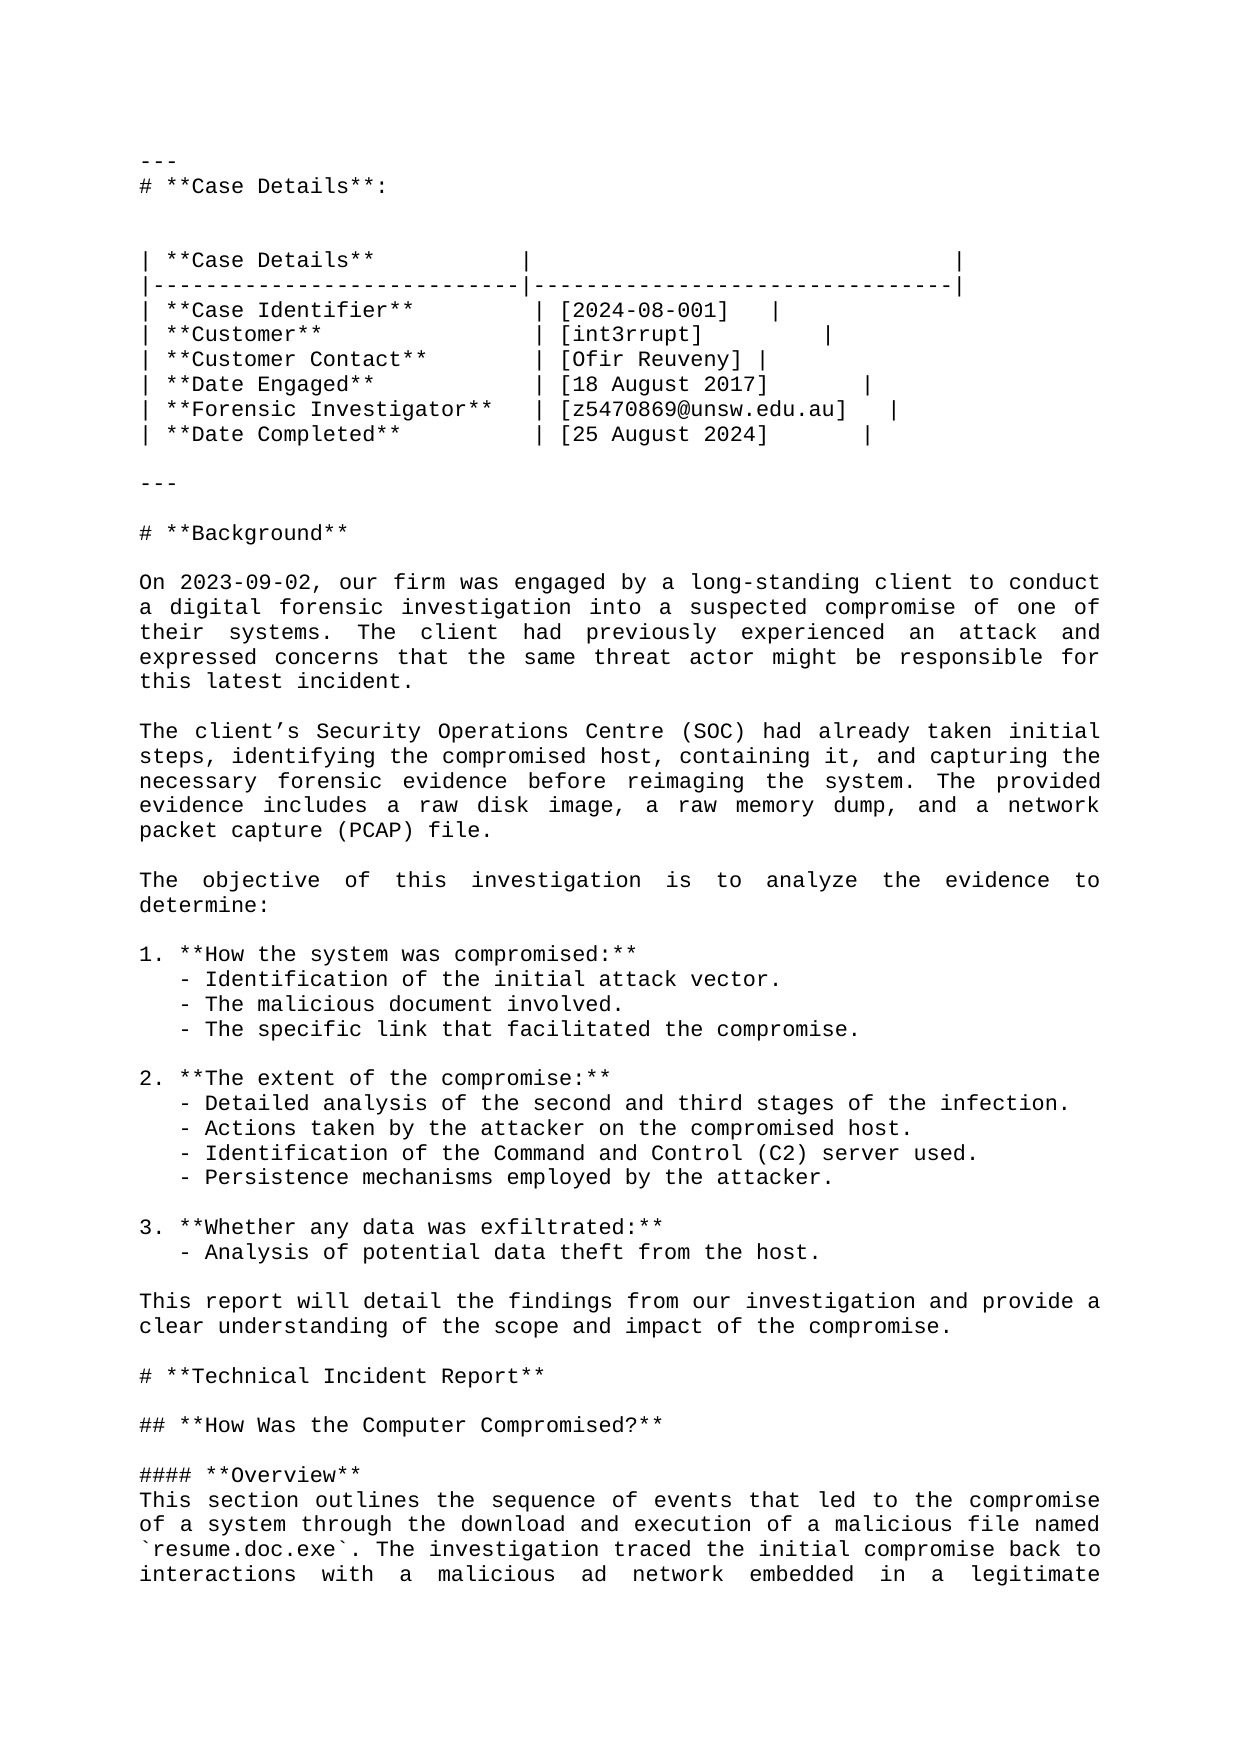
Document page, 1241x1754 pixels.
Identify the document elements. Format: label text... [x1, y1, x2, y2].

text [139, 1489, 1101, 1588]
text # **Background** [139, 522, 1101, 547]
text - Analysis of potential data theft from the host. [139, 1241, 1101, 1266]
text # **Case Details**: [139, 175, 1101, 199]
text | **Case Identifier** | [2024-08-001] | [139, 299, 1101, 323]
text 3. **Whether any data was exfiltrated:** [139, 1216, 1101, 1241]
text This report will detail the findings from our investigation and provide a clear understanding of the scope and impact of the compromise. [139, 1290, 1101, 1340]
text The objective of this investigation is to analyze the evidence to determine: [139, 869, 1101, 918]
text The client’s Security Operations Centre (SOC) had already taken initial steps, identifying the compromised host, containing it, and capturing the necessary forensic evidence before reimaging the system. The provided evidence includes a raw disk image, a raw memory dump, and a network packet capture (PCAP) file. [139, 720, 1101, 844]
text 1. **How the system was compromised:** [139, 943, 1101, 968]
text | **Date Engaged** | [18 August 2017] | [139, 373, 1101, 398]
text - Detailed analysis of the second and third stages of the infection. [139, 1092, 1101, 1117]
text | **Date Completed** | [25 August 2024] | [139, 423, 1101, 447]
text On 2023-09-02, our firm was engaged by a long-standing client to conduct a digital forensic investigation into a suspected compromise of one of their systems. The client had previously experienced an attack and expressed concerns that the same threat actor might be responsible for this latest incident. [139, 571, 1101, 695]
text 2. **The extent of the compromise:** [139, 1067, 1101, 1092]
text --- [139, 150, 1101, 175]
text - Identification of the initial attack vector. [139, 968, 1101, 993]
text |----------------------------|--------------------------------| [139, 274, 1101, 299]
text - The specific link that facilitated the compromise. [139, 1018, 1101, 1042]
text - Actions taken by the attacker on the compromised host. [139, 1117, 1101, 1142]
text --- [139, 472, 1101, 497]
text ## **How Was the Computer Compromised?** [139, 1414, 1101, 1439]
text #### **Overview** [139, 1464, 1101, 1489]
text - The malicious document involved. [139, 993, 1101, 1018]
text - Identification of the Command and Control (C2) server used. [139, 1142, 1101, 1166]
text | **Customer Contact** | [Ofir Reuveny] | [139, 348, 1101, 373]
text | **Customer** | [int3rrupt] | [139, 323, 1101, 348]
text # **Technical Incident Report** [139, 1365, 1101, 1389]
text - Persistence mechanisms employed by the attacker. [139, 1166, 1101, 1191]
text | **Forensic Investigator** | [z5470869@unsw.edu.au] | [139, 398, 1101, 423]
text | **Case Details** | | [139, 249, 1101, 274]
